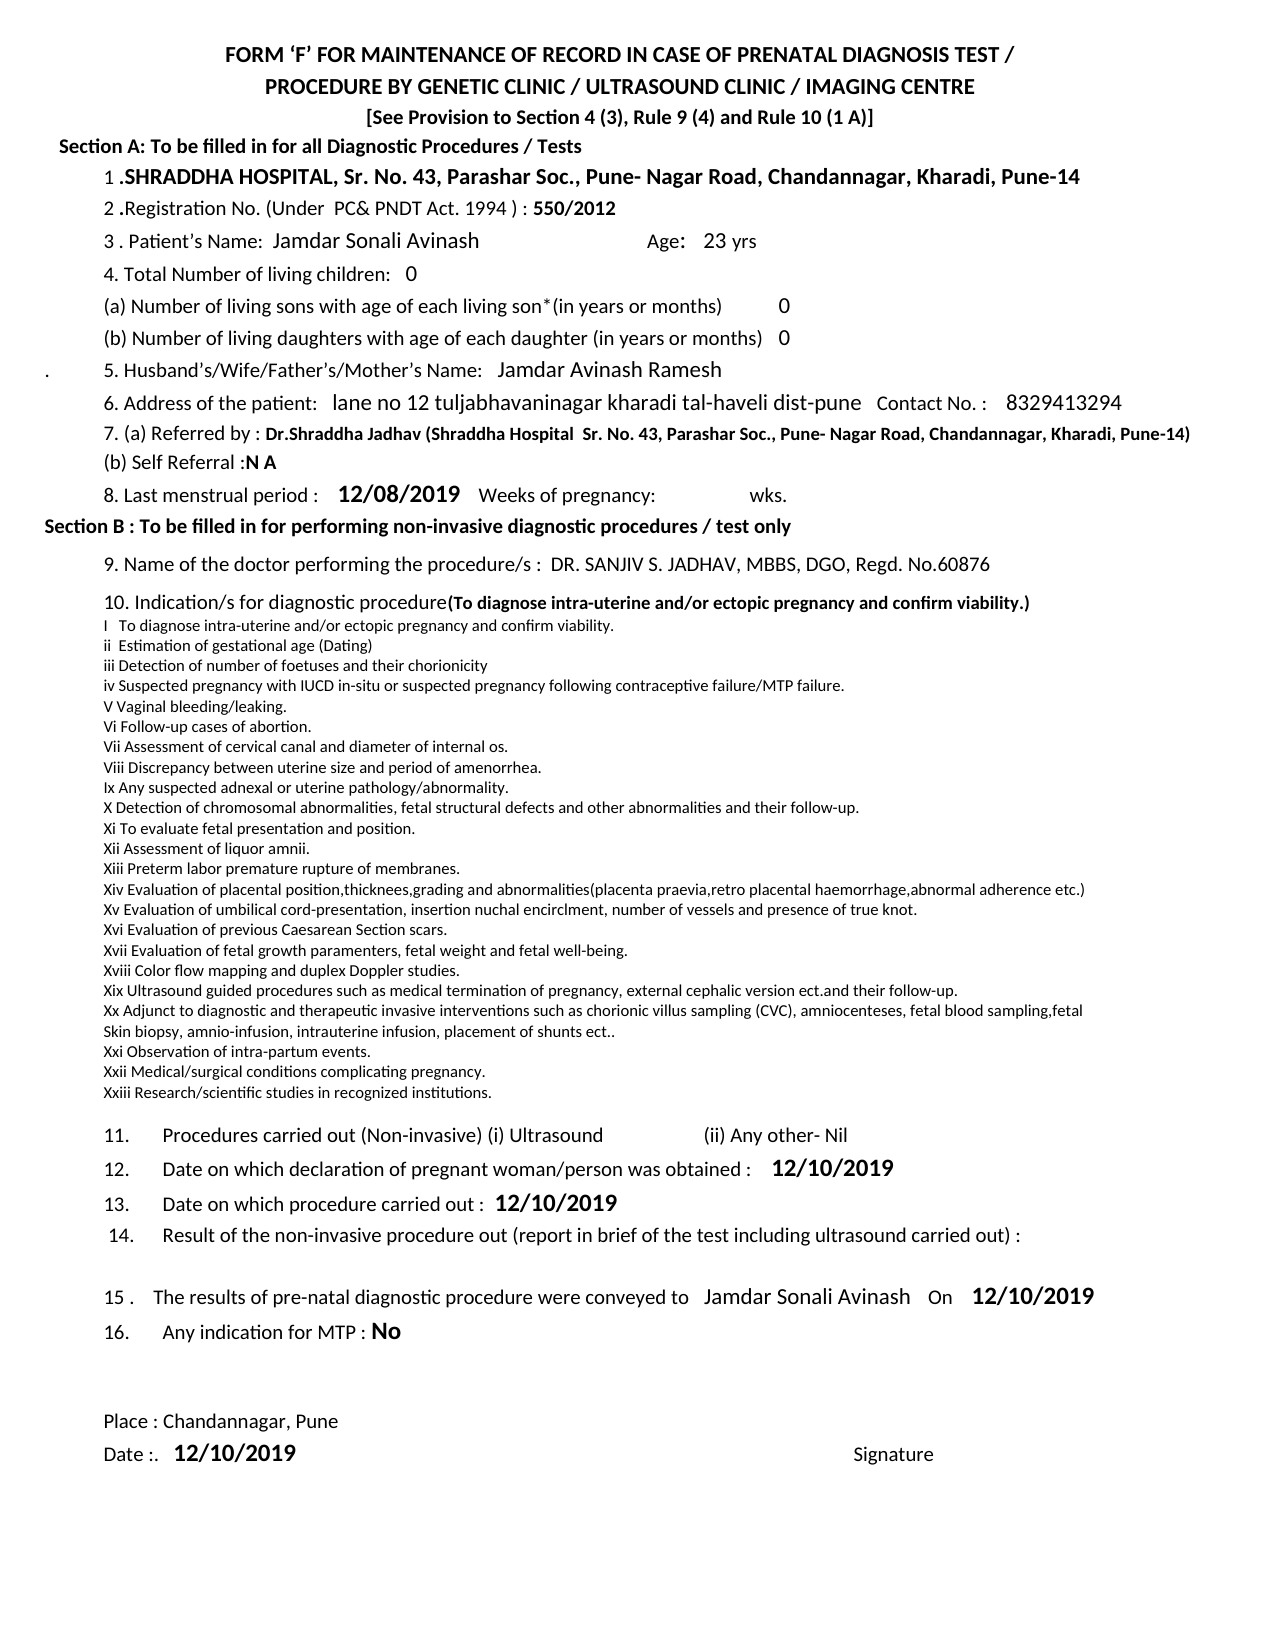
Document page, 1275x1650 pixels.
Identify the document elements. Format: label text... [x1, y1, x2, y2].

text Xxi Observation of intra-partum events. [103, 1041, 1275, 1062]
text V Vaginal bleeding/leaking. [0, 696, 1196, 716]
text 6. Address of the patient: Contact No. : [103, 388, 1255, 416]
text I To diagnose intra-uterine and/or ectopic pregnancy and confirm viability. [75, 615, 1255, 635]
text Xi To evaluate fetal presentation and position. [0, 818, 1196, 838]
text . 5. Husband’s/Wife/Father’s/Mother’s Name: [44, 355, 1255, 383]
text Xvi Evaluation of previous Caesarean Section scars. [0, 919, 1275, 940]
text Vi Follow-up cases of abortion. [0, 716, 1196, 737]
text Viii Discrepancy between uterine size and period of amenorrhea. [0, 757, 1196, 777]
text 14. Result of the non-invasive procedure out (report in brief of the test including ultrasound carried out) : [103, 1222, 1226, 1247]
text Skin biopsy, amnio-infusion, intrauterine infusion, placement of shunts ect.. [0, 1021, 1275, 1041]
text Xix Ultrasound guided procedures such as medical termination of pregnancy, external cephalic version ect.and their follow-up. [0, 980, 1275, 1001]
text Xviii Color flow mapping and duplex Doppler studies. [0, 960, 1275, 980]
text Xv Evaluation of umbilical cord-presentation, insertion nuchal encirclment, number of vessels and presence of true knot. [0, 899, 1275, 919]
text Section B : To be filled in for performing non-invasive diagnostic procedures / test only [44, 513, 1255, 538]
text 1 .SHRADDHA HOSPITAL, Sr. No. 43, Parashar Soc., Pune- Nagar Road, Chandannagar, Kharadi, Pune-14 [44, 162, 1196, 191]
text Xxii Medical/surgical conditions complicating pregnancy. [0, 1062, 1275, 1082]
text Section A: To be filled in for all Diagnostic Procedures / Tests [44, 133, 1196, 159]
text [See Provision to Section 4 (3), Rule 9 (4) and Rule 10 (1 A)] [44, 104, 1196, 129]
text (b) Number of living daughters with age of each daughter (in years or months) [44, 323, 1255, 351]
text 8. Last menstrual period : Weeks of pregnancy: wks. [44, 478, 1255, 509]
text ii Estimation of gestational age (Dating) [0, 635, 1196, 655]
text Xxiii Research/scientific studies in recognized institutions. [0, 1082, 1275, 1102]
text (a) Number of living sons with age of each living son*(in years or months) [44, 291, 1255, 319]
text Xiv Evaluation of placental position,thicknees,grading and abnormalities(placenta praevia,retro placental haemorrhage,abnormal adherence etc.) [0, 879, 1275, 899]
text Xx Adjunct to diagnostic and therapeutic invasive interventions such as chorionic villus sampling (CVC), amniocenteses, fetal blood sampling,fetal [0, 1001, 1275, 1021]
text (b) Self Referral :N A [44, 449, 1255, 474]
text 7. (a) Referred by : Dr.Shraddha Jadhav (Shraddha Hospital Sr. No. 43, Parashar Soc., Pune- Nagar Road, Chandannagar, Kharadi, Pune-14) [44, 420, 1255, 445]
text 3 . Patient’s Name: Age: yrs [44, 224, 1166, 254]
text Xii Assessment of liquor amnii. [0, 838, 1196, 858]
text 12. Date on which declaration of pregnant woman/person was obtained : [0, 1152, 1275, 1182]
text iii Detection of number of foetuses and their chorionicity [0, 655, 1196, 676]
text 9. Name of the doctor performing the procedure/s : DR. SANJIV S. JADHAV, MBBS, DGO, Regd. No.60876 [0, 551, 1255, 577]
text iv Suspected pregnancy with IUCD in-situ or suspected pregnancy following contraceptive failure/MTP failure. [0, 676, 1196, 696]
text Date :. Signature [0, 1438, 1275, 1468]
text X Detection of chromosomal abnormalities, fetal structural defects and other abnormalities and their follow-up. [0, 798, 1196, 818]
text 11. Procedures carried out (Non-invasive) (i) Ultrasound (ii) Any other- Nil [0, 1123, 1275, 1148]
text FORM ‘F’ FOR MAINTENANCE OF RECORD IN CASE OF PRENATAL DIAGNOSIS TEST / [44, 40, 1196, 68]
text Place : Chandannagar, Pune [0, 1408, 1275, 1434]
text 10. Indication/s for diagnostic procedure(To diagnose intra-uterine and/or ectopic pregnancy and confirm viability.) [75, 589, 1255, 615]
text 4. Total Number of living children: [44, 259, 1196, 287]
text 2 .Registration No. (Under PC& PNDT Act. 1994 ) : 550/2012 [44, 195, 1196, 220]
text Vii Assessment of cervical canal and diameter of internal os. [0, 737, 1196, 757]
text 16. Any indication for MTP : No [0, 1315, 1275, 1346]
text Xvii Evaluation of fetal growth paramenters, fetal weight and fetal well-being. [0, 940, 1275, 960]
text 15 . The results of pre-natal diagnostic procedure were conveyed to On [0, 1280, 1275, 1311]
text Xiii Preterm labor premature rupture of membranes. [0, 858, 1196, 879]
text PROCEDURE BY GENETIC CLINIC / ULTRASOUND CLINIC / IMAGING CENTRE [44, 72, 1196, 100]
text Ix Any suspected adnexal or uterine pathology/abnormality. [0, 777, 1196, 798]
text 13. Date on which procedure carried out : [0, 1187, 1275, 1217]
